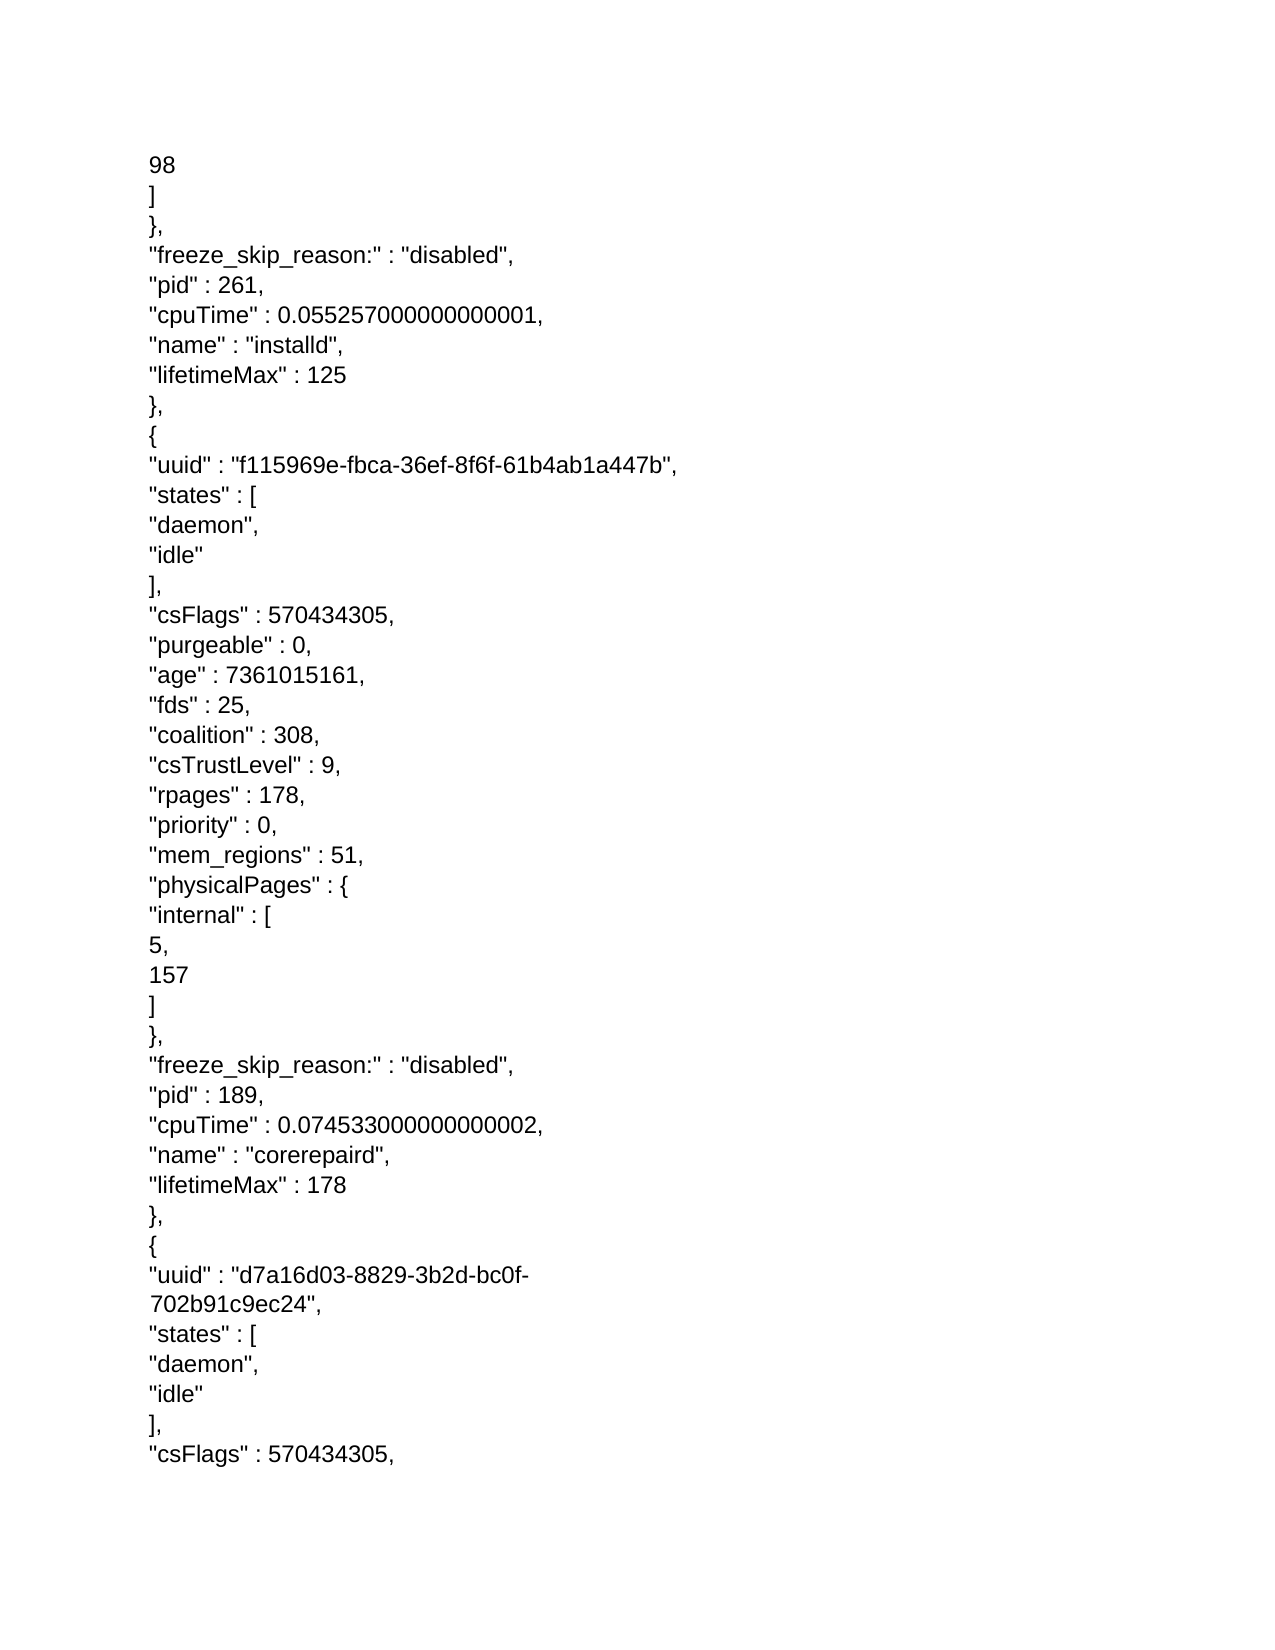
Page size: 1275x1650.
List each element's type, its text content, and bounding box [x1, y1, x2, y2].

text "csFlags" : 570434305, [149, 601, 684, 628]
text "internal" : [ [149, 901, 684, 928]
text { [149, 421, 684, 448]
text }, [149, 1201, 684, 1228]
text 5, [149, 931, 684, 958]
text "lifetimeMax" : 125 [149, 361, 684, 388]
text 157 [149, 961, 684, 988]
text "states" : [ [149, 481, 684, 508]
text }, [149, 211, 684, 238]
text "cpuTime" : 0.055257000000000001, [149, 301, 684, 328]
text "rpages" : 178, [149, 781, 684, 808]
text }, [149, 391, 684, 418]
text "uuid" : "d7a16d03-8829-3b2d-bc0f-702b91c9ec24", [149, 1261, 684, 1318]
text "freeze_skip_reason:" : "disabled", [149, 241, 684, 268]
text "idle" [149, 1380, 684, 1408]
text "pid" : 189, [149, 1081, 684, 1108]
text "coalition" : 308, [149, 721, 684, 748]
text "states" : [ [149, 1320, 684, 1348]
text "daemon", [149, 1350, 684, 1378]
text "idle" [149, 541, 684, 568]
text ], [149, 571, 684, 598]
text "priority" : 0, [149, 811, 684, 838]
text "fds" : 25, [149, 691, 684, 718]
text "name" : "corerepaird", [149, 1141, 684, 1168]
text "mem_regions" : 51, [149, 841, 684, 868]
text "freeze_skip_reason:" : "disabled", [149, 1051, 684, 1078]
text "purgeable" : 0, [149, 631, 684, 658]
text ] [149, 991, 684, 1018]
text "pid" : 261, [149, 271, 684, 298]
text "daemon", [149, 511, 684, 538]
text ], [149, 1410, 684, 1438]
text "csTrustLevel" : 9, [149, 751, 684, 778]
text "csFlags" : 570434305, [149, 1440, 684, 1468]
text { [149, 1231, 684, 1258]
text }, [149, 1021, 684, 1048]
text "age" : 7361015161, [149, 661, 684, 688]
text 98 [149, 151, 684, 178]
text ] [149, 181, 684, 208]
text "uuid" : "f115969e-fbca-36ef-8f6f-61b4ab1a447b", [149, 451, 684, 478]
text "lifetimeMax" : 178 [149, 1171, 684, 1198]
text "name" : "installd", [149, 331, 684, 358]
text "physicalPages" : { [149, 871, 684, 898]
text "cpuTime" : 0.074533000000000002, [149, 1111, 684, 1138]
